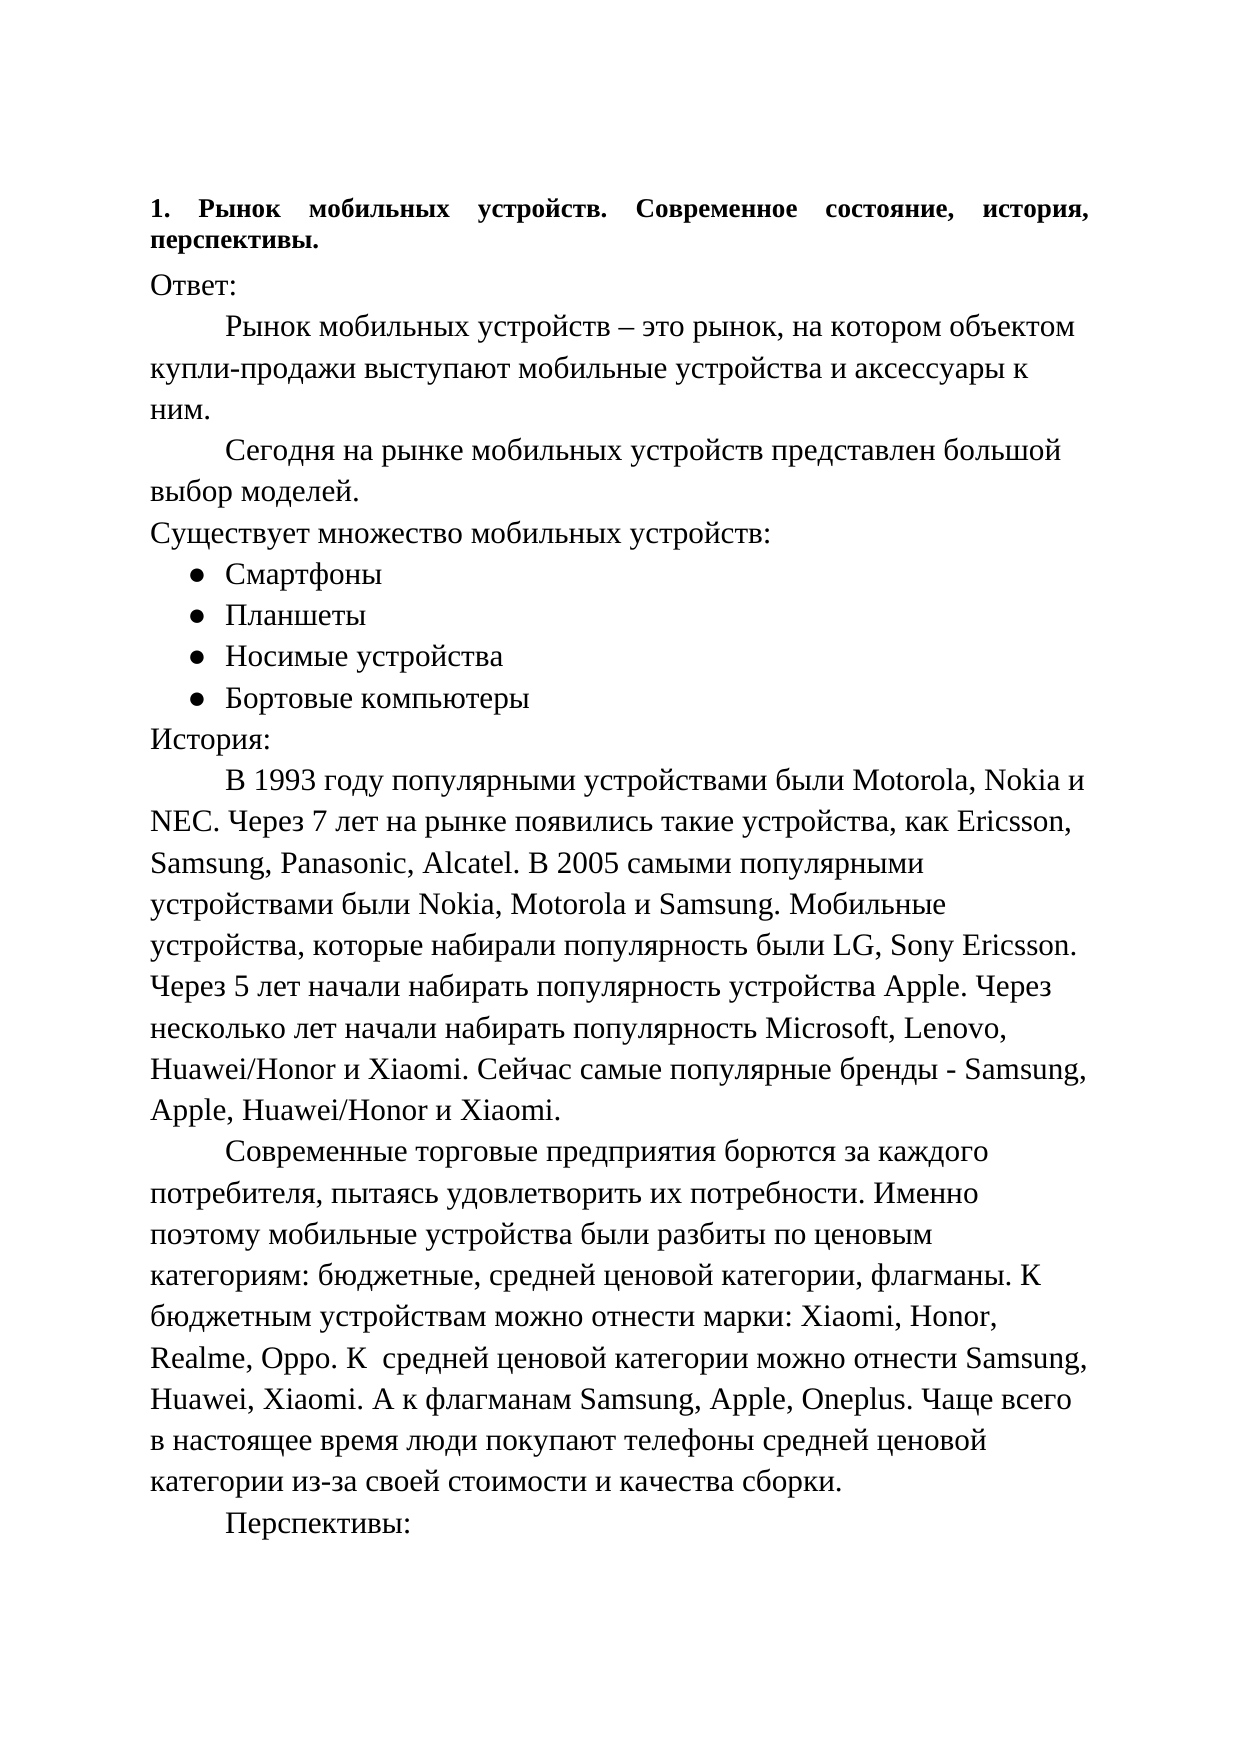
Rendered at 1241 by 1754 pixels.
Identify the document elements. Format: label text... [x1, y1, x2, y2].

list Смартфоны [187, 555, 1090, 591]
text Перспективы: [150, 1504, 1090, 1540]
text Современные торговые предприятия борются за каждого потребителя, пытаясь удовлетворить их потребности. Именно поэтому мобильные устройства были разбиты по ценовым категориям: бюджетные, средней ценовой категории, флагманы. К бюджетным устройствам можно отнести марки: Xiaomi, Honor, Realme, Oppo. К средней ценовой категории можно отнести Samsung, Huawei, Xiaomi. А к флагманам Samsung, Apple, Oneplus. Чаще всего в настоящее время люди покупают телефоны средней ценовой категории из-за своей стоимости и качества сборки. [150, 1133, 1090, 1499]
list Планшеты [187, 596, 1090, 632]
text Ответ: [150, 266, 1090, 302]
text В 1993 году популярными устройствами были Motorola, Nokia и NEC. Через 7 лет на рынке появились такие устройства, как Ericsson, Samsung, Panasonic, Alcatel. В 2005 самыми популярными устройствами были Nokia, Motorola и Samsung. Мобильные устройства, которые набирали популярность были LG, Sony Ericsson. Через 5 лет начали набирать популярность устройства Apple. Через несколько лет начали набирать популярность Microsoft, Lenovo, Huawei/Honor и Xiaomi. Сейчас самые популярные бренды - Samsung, Apple, Huawei/Honor и Xiaomi. [150, 761, 1090, 1127]
text История: [150, 720, 1090, 756]
list Бортовые компьютеры [187, 679, 1090, 715]
subtitle 1. Рынок мобильных устройств. Современное состояние, история, перспективы. [150, 192, 1090, 254]
list Носимые устройства [187, 638, 1090, 674]
text Рынок мобильных устройств – это рынок, на котором объектом купли-продажи выступают мобильные устройства и аксессуары к ним. [150, 308, 1090, 426]
text Существует множество мобильных устройств: [150, 514, 1090, 550]
text Сегодня на рынке мобильных устройств представлен большой выбор моделей. [150, 431, 1090, 509]
